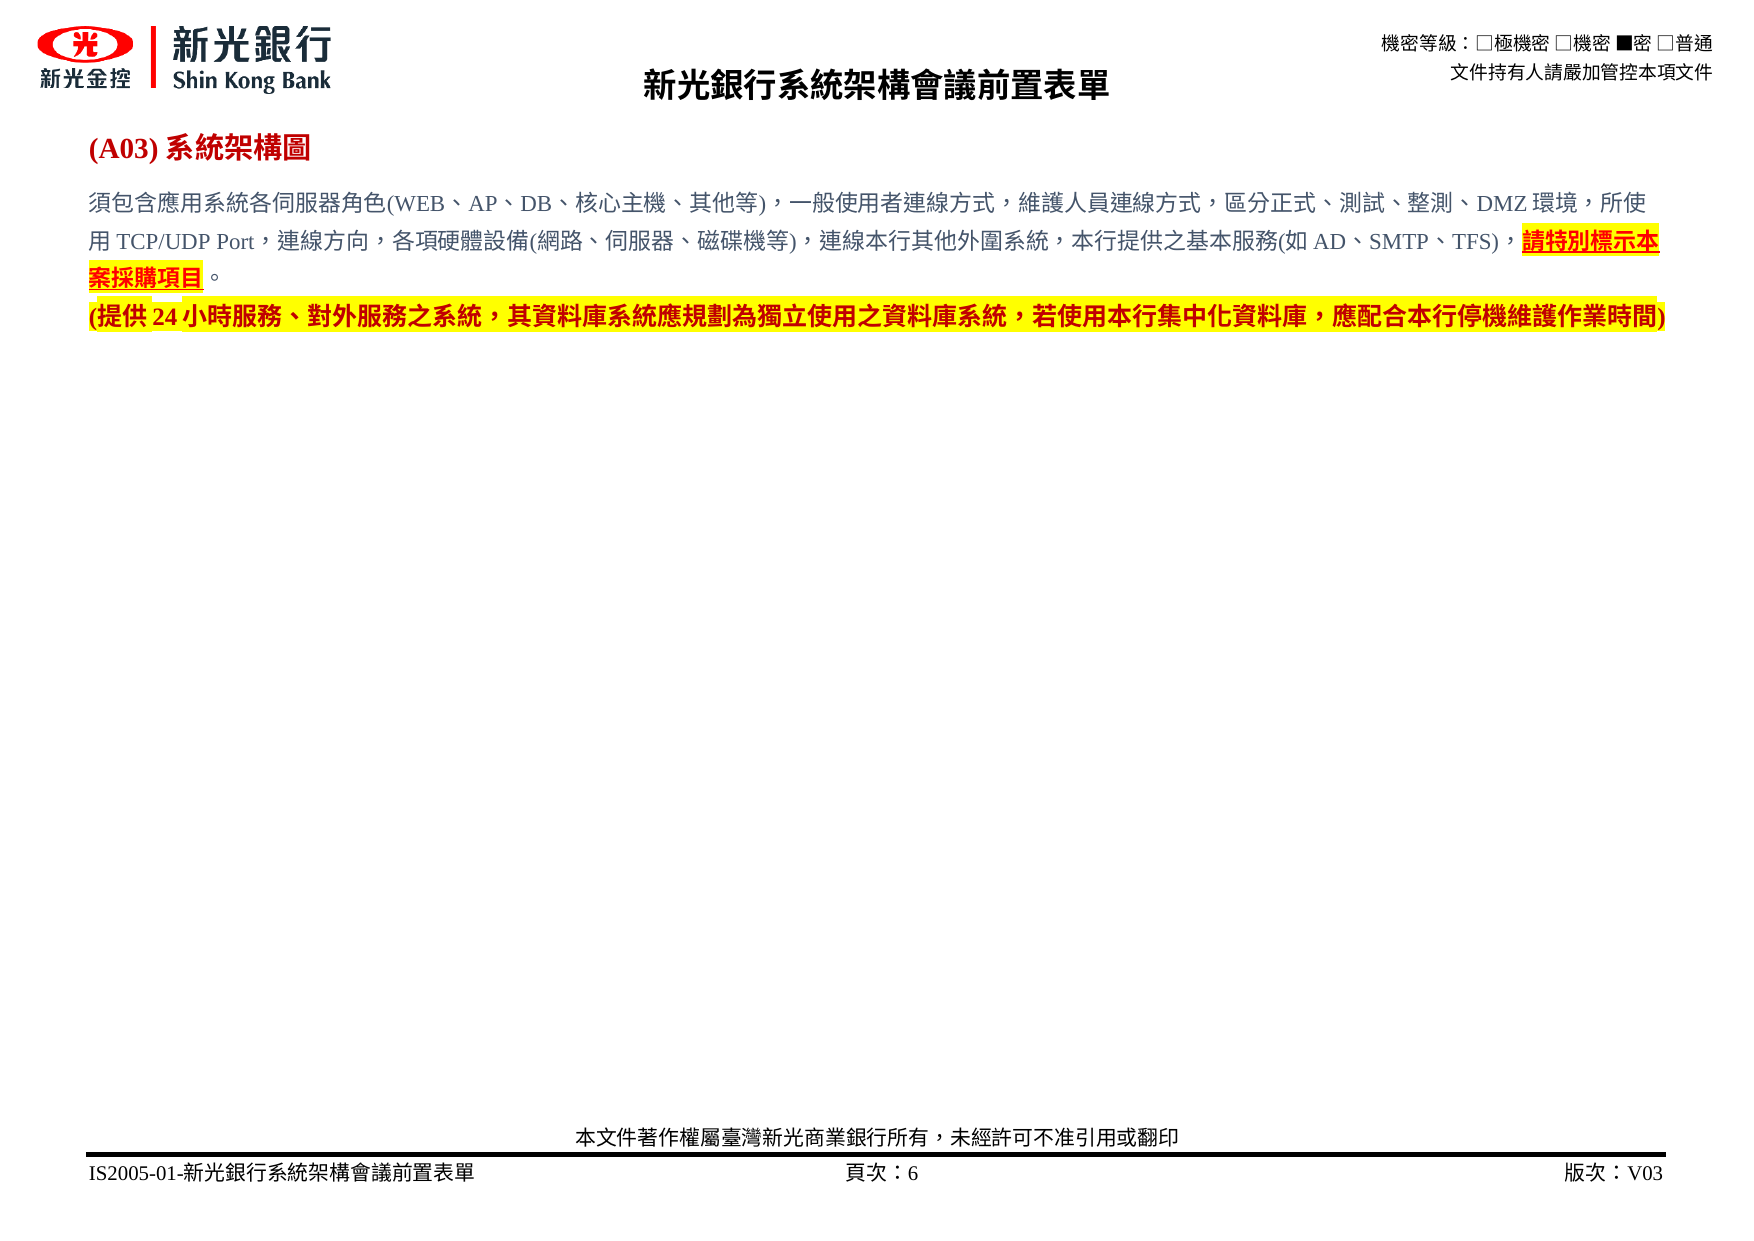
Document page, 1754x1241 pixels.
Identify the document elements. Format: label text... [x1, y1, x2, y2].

picture [37, 26, 331, 94]
text 須包含應用系統各伺服器角色(WEB、AP、DB、核心主機、其他等)，一般使用者連線方式，維護人員連線方式，區分正式、測試、整測、DMZ環境，所使用TCP/UDP Port，連線方向，各項硬體設備(網路、伺服器、磁碟機等)，連線本行其他外圍系統，本行提供之基本服務(如AD、SMTP、TFS)，請特別標示本案採購項目。 [89, 183, 1665, 296]
text (A03) 系統架構圖 [89, 108, 1665, 183]
